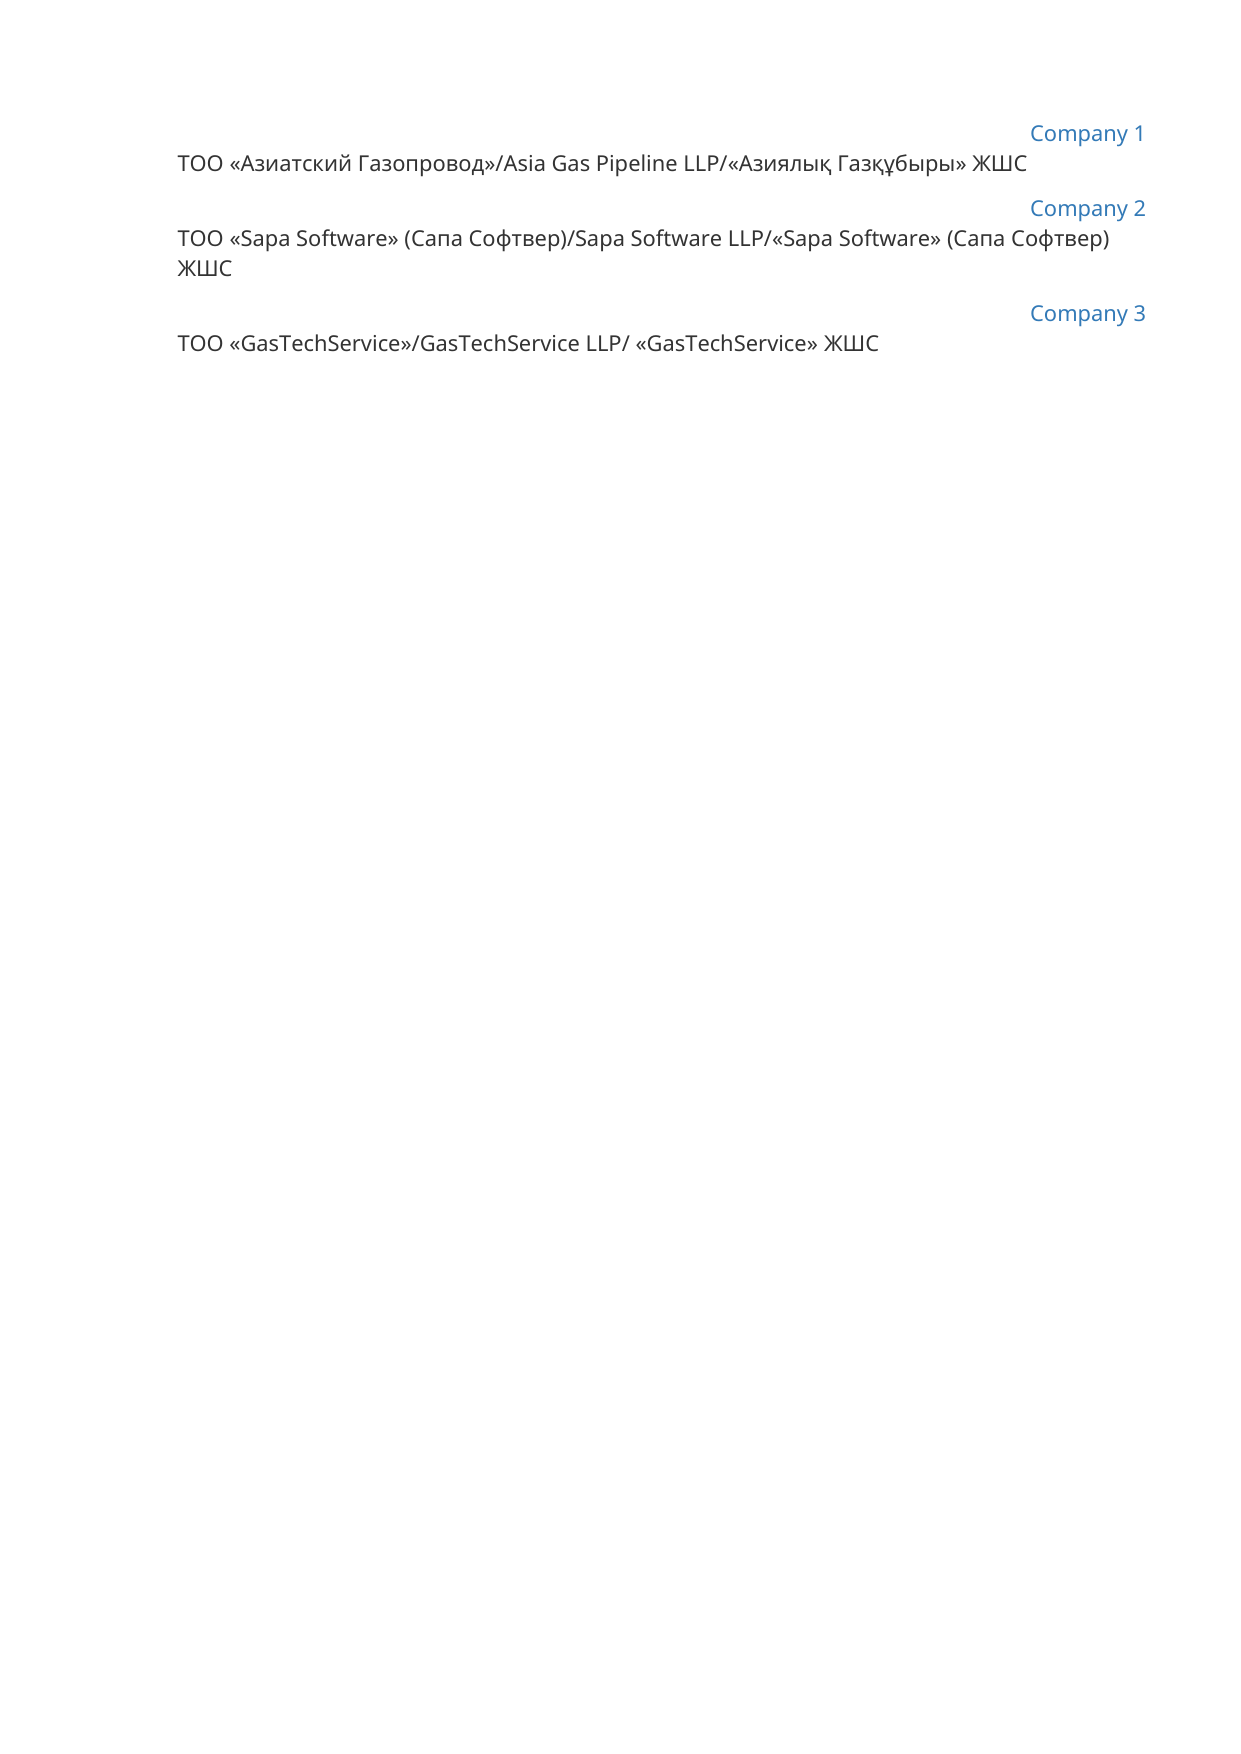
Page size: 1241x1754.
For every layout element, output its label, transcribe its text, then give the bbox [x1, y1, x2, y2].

text Company 3 [177, 298, 1152, 328]
text ТОО «Sapa Software» (Сапа Софтвер)/Sapa Software LLP/«Sapa Software» (Сапа Софтвер) ЖШС [177, 223, 1152, 283]
text Company 2 [177, 193, 1152, 223]
text ТОО «Азиатский Газопровод»/Asia Gas Pipeline LLP/«Азиялық Газқұбыры» ЖШС [177, 148, 1152, 178]
text ТОО «GasTechService»/GasTechService LLP/ «GasTechService» ЖШС [177, 328, 1152, 358]
text Company 1 [177, 118, 1152, 148]
